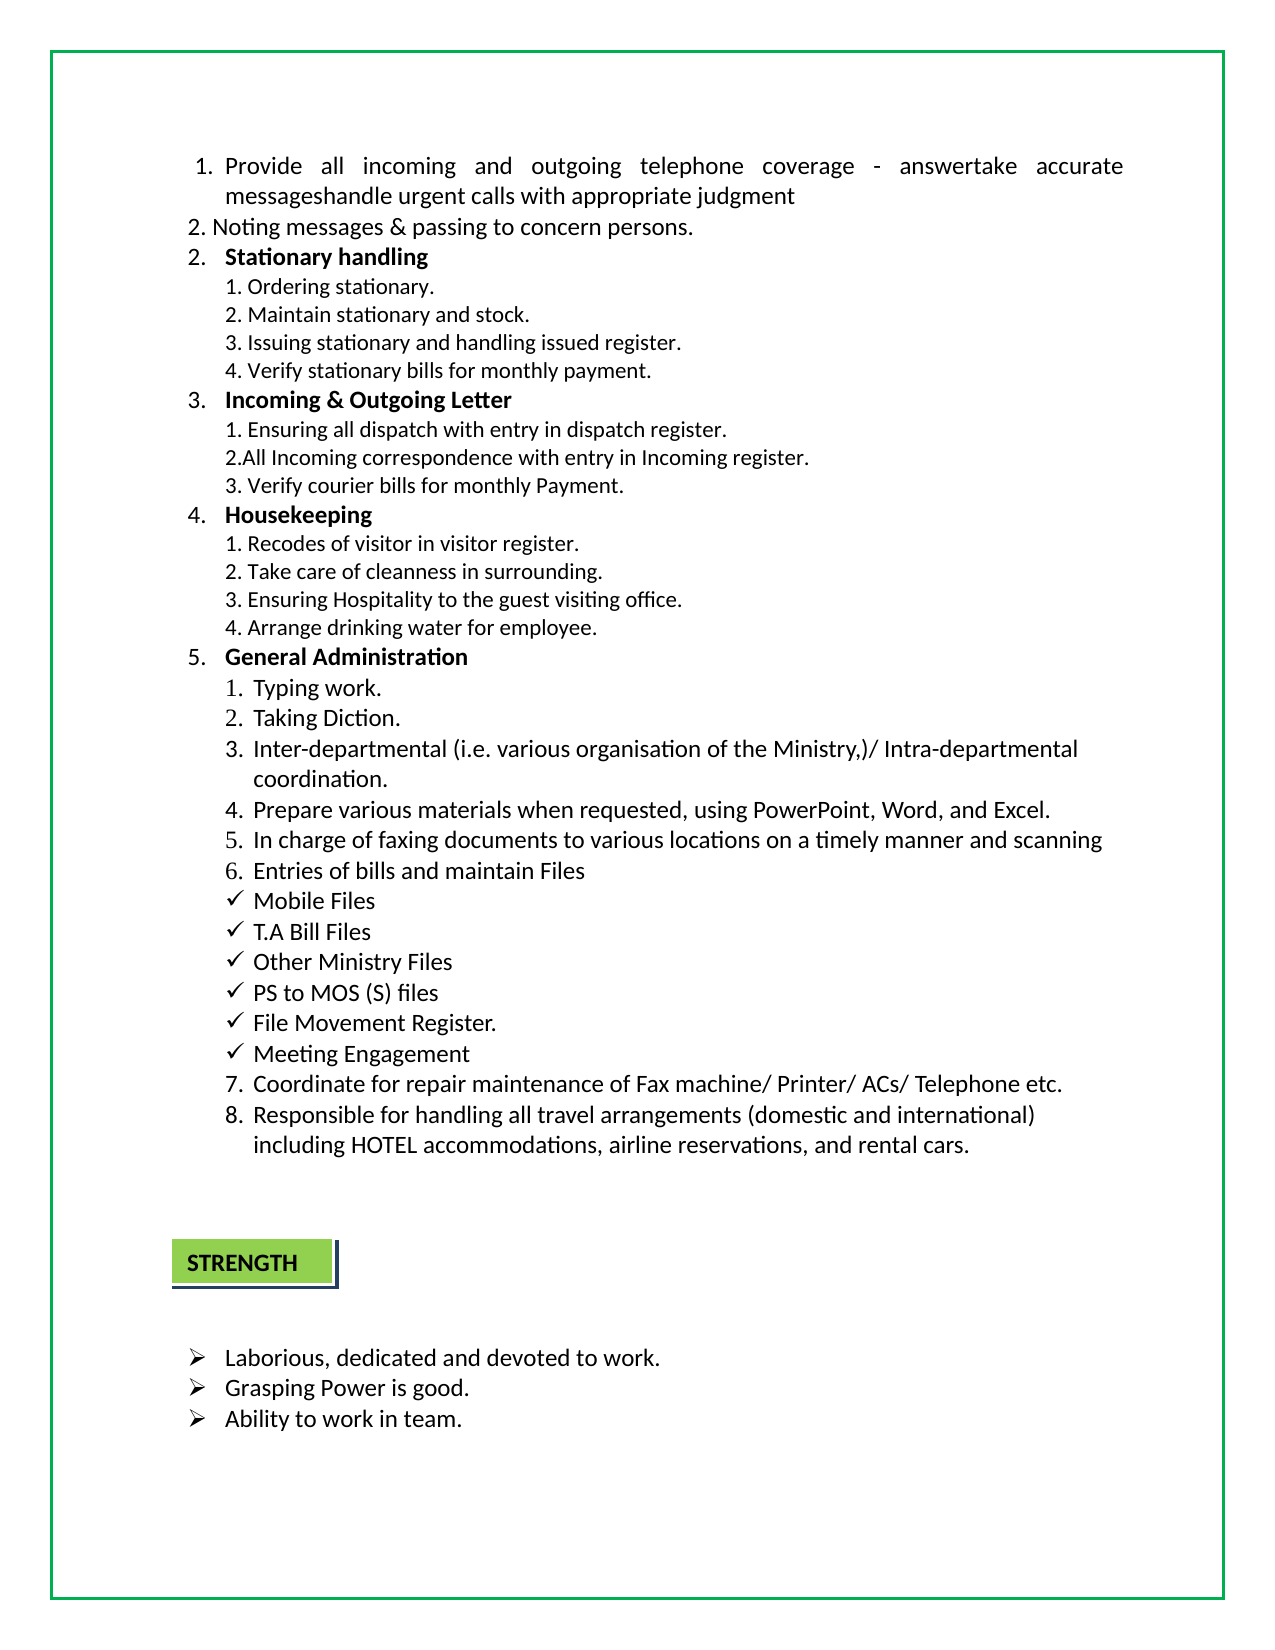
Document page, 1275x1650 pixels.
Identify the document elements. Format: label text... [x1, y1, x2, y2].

list Ability to work in team. [187, 1403, 1125, 1433]
text 4. Arrange drinking water for employee. [150, 613, 1125, 641]
list Housekeeping [187, 499, 1125, 529]
list Meeting Engagement [225, 1038, 1125, 1069]
list PS to MOS (S) files [225, 977, 1125, 1008]
text 1. Ordering stationary. [150, 272, 1125, 300]
text 3. Issuing stationary and handling issued register. [150, 328, 1125, 356]
text 2. Take care of cleanness in surrounding. [150, 557, 1125, 585]
text 1. Ensuring all dispatch with entry in dispatch register. [150, 415, 1125, 443]
list T.A Bill Files [225, 916, 1125, 947]
text 4. Verify stationary bills for monthly payment. [150, 356, 1125, 384]
text 2. Maintain stationary and stock. [150, 300, 1125, 328]
list Typing work. [225, 672, 1125, 702]
text 3. Ensuring Hospitality to the guest visiting office. [150, 585, 1125, 613]
list In charge of faxing documents to various locations on a timely manner and scanning [225, 824, 1125, 855]
list Laborious, dedicated and devoted to work. [187, 1342, 1125, 1372]
text 1. Recodes of visitor in visitor register. [150, 529, 1125, 557]
list Prepare various materials when requested, using PowerPoint, Word, and Excel. [225, 794, 1125, 824]
list Inter-departmental (i.e. various organisation of the Ministry,)/ Intra-departmental coordination. [225, 733, 1125, 794]
list General Administration [187, 641, 1125, 672]
list Entries of bills and maintain Files [225, 855, 1125, 886]
text 3. Verify courier bills for monthly Payment. [225, 471, 1125, 499]
list Responsible for handling all travel arrangements (domestic and international) including HOTEL accommodations, airline reservations, and rental cars. [225, 1099, 1125, 1160]
list Coordinate for repair maintenance of Fax machine/ Printer/ ACs/ Telephone etc. [225, 1069, 1125, 1099]
list Grasping Power is good. [187, 1372, 1125, 1403]
text 1. Provide all incoming and outgoing telephone coverage - answertake accurate messageshandle urgent calls with appropriate judgment [194, 150, 1125, 211]
text 2.All Incoming correspondence with entry in Incoming register. [225, 443, 1125, 471]
list File Movement Register. [225, 1008, 1125, 1038]
text 2. Noting messages & passing to concern persons. [150, 211, 1125, 242]
list Taking Diction. [225, 702, 1125, 733]
list Other Ministry Files [225, 947, 1125, 977]
list Mobile Files [225, 886, 1125, 916]
list Incoming & Outgoing Letter [187, 384, 1125, 415]
list Stationary handling [187, 242, 1125, 272]
